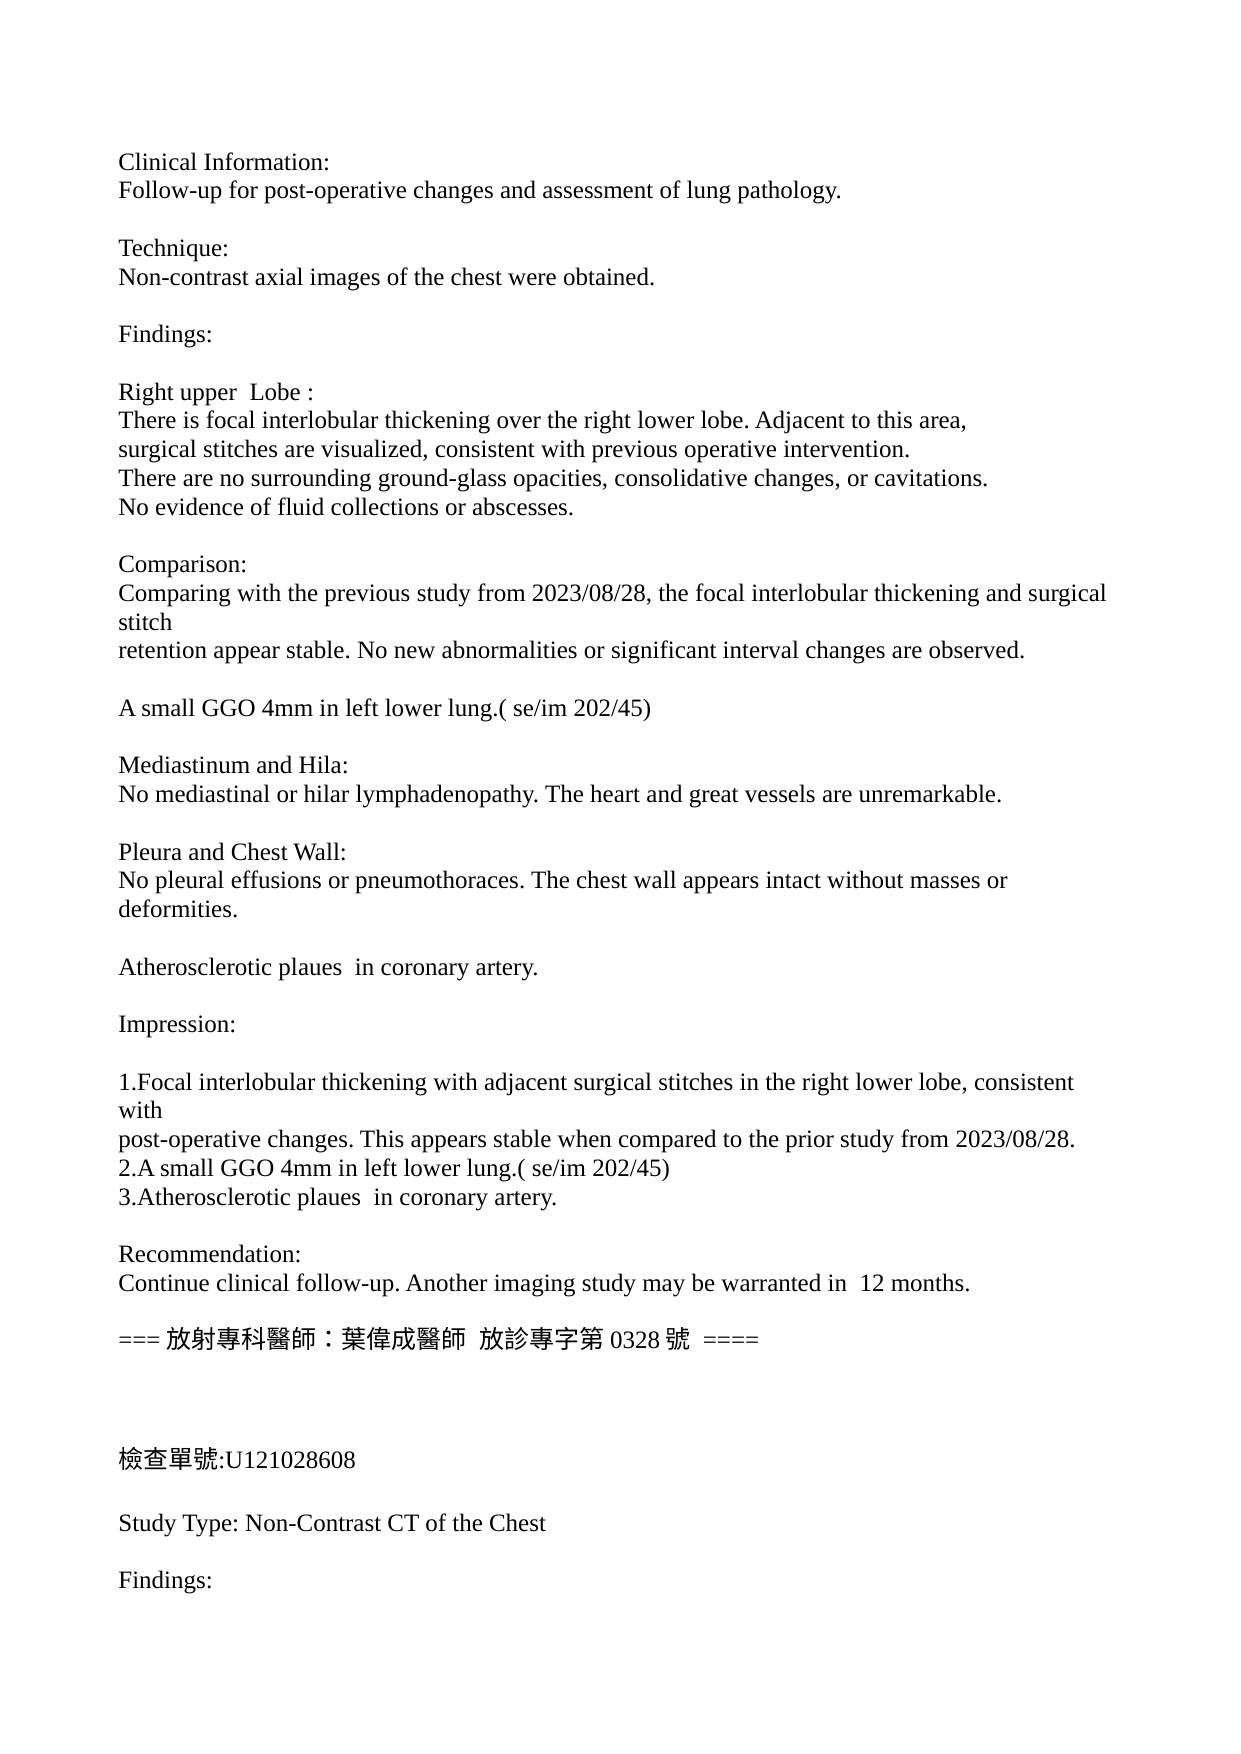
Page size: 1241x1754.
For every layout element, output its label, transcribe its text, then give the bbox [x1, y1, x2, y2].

text Clinical Information: [118, 147, 1122, 176]
text Continue clinical follow-up. Another imaging study may be warranted in 12 months. [118, 1268, 1122, 1297]
text There is focal interlobular thickening over the right lower lobe. Adjacent to this area, [118, 406, 1122, 434]
text 1.Focal interlobular thickening with adjacent surgical stitches in the right lower lobe, consistent with [118, 1067, 1122, 1124]
text Right upper Lobe : [118, 377, 1122, 406]
text Pleura and Chest Wall: [118, 837, 1122, 866]
text 3.Atherosclerotic plaues in coronary artery. [118, 1182, 1122, 1211]
text 2.A small GGO 4mm in left lower lung.( se/im 202/45) [118, 1153, 1122, 1182]
text Impression: [118, 1009, 1122, 1038]
text Mediastinum and Hila: [118, 751, 1122, 779]
text Atherosclerotic plaues in coronary artery. [118, 952, 1122, 981]
text Comparison: [118, 549, 1122, 578]
text Study Type: Non-Contrast CT of the Chest [118, 1508, 1122, 1536]
text Follow-up for post-operative changes and assessment of lung pathology. [118, 176, 1122, 204]
text Comparing with the previous study from 2023/08/28, the focal interlobular thickening and surgical stitch [118, 578, 1122, 636]
text No evidence of fluid collections or abscesses. [118, 492, 1122, 521]
text There are no surrounding ground-glass opacities, consolidative changes, or cavitations. [118, 463, 1122, 492]
text post-operative changes. This appears stable when compared to the prior study from 2023/08/28. [118, 1124, 1122, 1153]
text Non-contrast axial images of the chest were obtained. [118, 262, 1122, 291]
text 檢查單號:U121028608 [118, 1445, 1122, 1479]
text Findings: [118, 1565, 1122, 1594]
text === 放射專科醫師：葉偉成醫師 放診專字第0328號 ==== [118, 1326, 1122, 1359]
text A small GGO 4mm in left lower lung.( se/im 202/45) [118, 693, 1122, 722]
text No mediastinal or hilar lymphadenopathy. The heart and great vessels are unremarkable. [118, 779, 1122, 808]
text Recommendation: [118, 1239, 1122, 1268]
text No pleural effusions or pneumothoraces. The chest wall appears intact without masses or deformities. [118, 866, 1122, 923]
text retention appear stable. No new abnormalities or significant interval changes are observed. [118, 636, 1122, 664]
text surgical stitches are visualized, consistent with previous operative intervention. [118, 434, 1122, 463]
text Findings: [118, 319, 1122, 348]
text Technique: [118, 233, 1122, 262]
